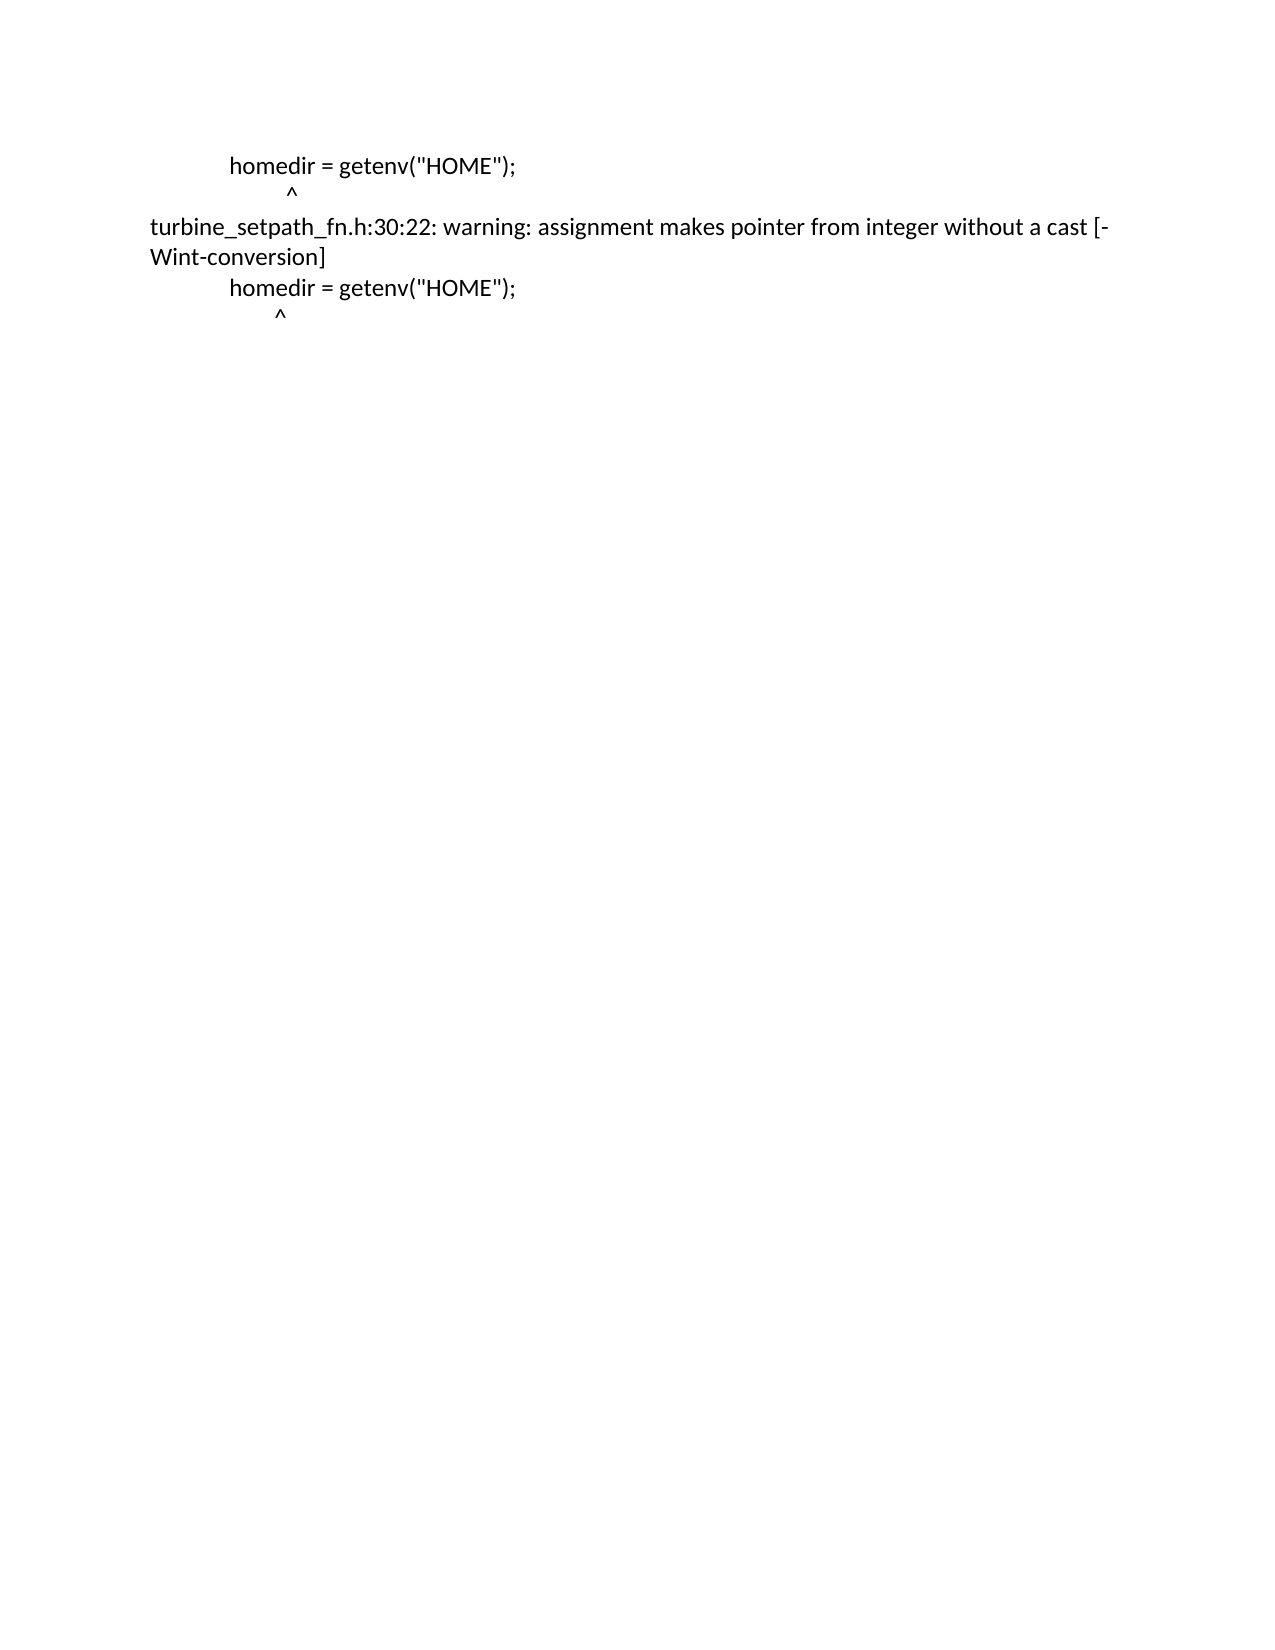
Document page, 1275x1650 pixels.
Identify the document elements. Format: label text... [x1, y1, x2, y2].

text ^ [150, 303, 1125, 333]
text homedir = getenv("HOME"); [150, 272, 1125, 303]
text homedir = getenv("HOME"); [150, 150, 1125, 181]
text ^ [150, 181, 1125, 211]
text turbine_setpath_fn.h:30:22: warning: assignment makes pointer from integer without a cast [-Wint-conversion] [150, 211, 1125, 272]
